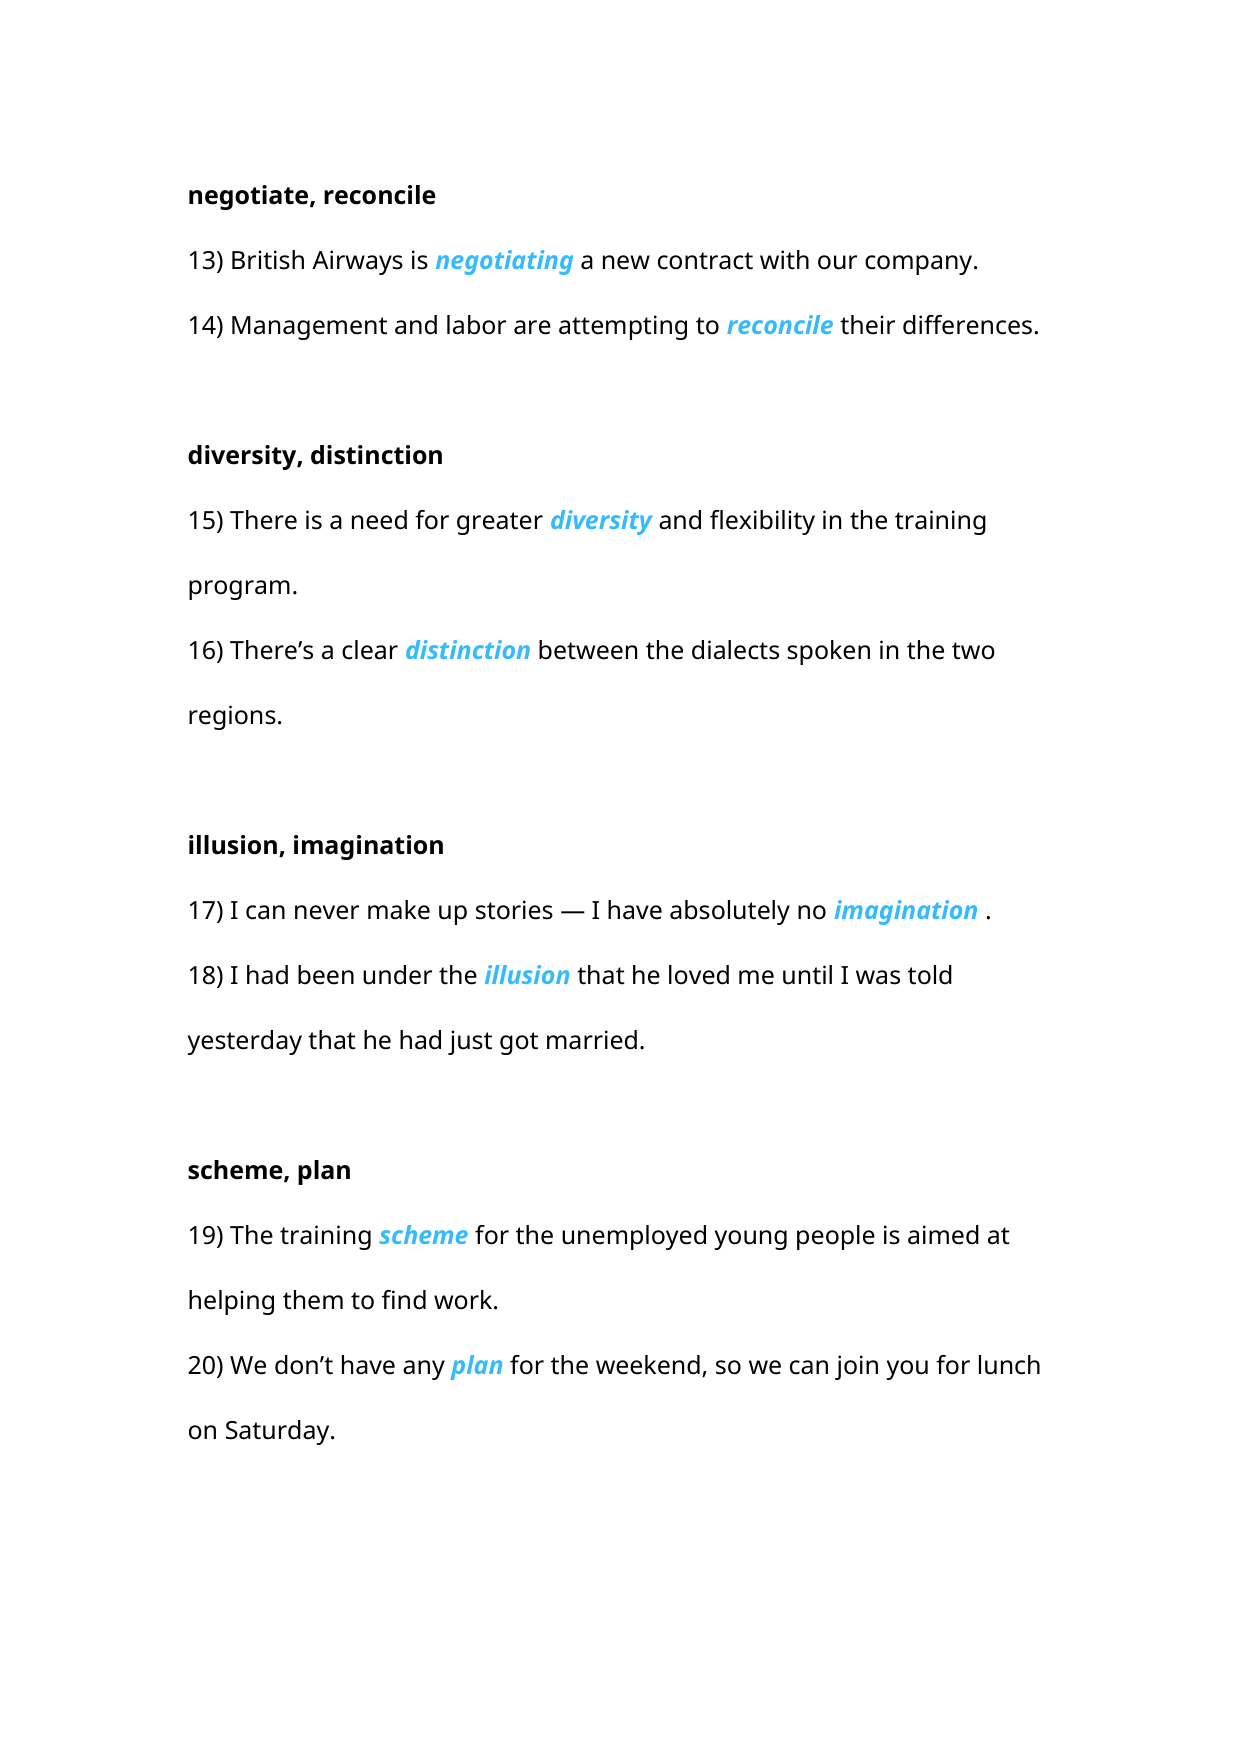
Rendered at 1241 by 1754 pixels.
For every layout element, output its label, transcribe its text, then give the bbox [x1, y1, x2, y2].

text negotiate, reconcile [187, 162, 1053, 227]
text 20) We don’t have any plan for the weekend, so we can join you for lunch on Saturday. [187, 1332, 1053, 1462]
text 13) British Airways is negotiating a new contract with our company. [187, 227, 1053, 292]
text 16) There’s a clear distinction between the dialects spoken in the two regions. [187, 617, 1053, 747]
text 15) There is a need for greater diversity and flexibility in the training program. [187, 487, 1053, 617]
text 14) Management and labor are attempting to reconcile their differences. [187, 292, 1053, 357]
text diversity, distinction [187, 422, 1053, 487]
text illusion, imagination [187, 812, 1053, 877]
text scheme, plan [187, 1137, 1053, 1202]
text 17) I can never make up stories — I have absolutely no imagination . [187, 877, 1053, 942]
text 18) I had been under the illusion that he loved me until I was told yesterday that he had just got married. [187, 942, 1053, 1072]
text 19) The training scheme for the unemployed young people is aimed at helping them to find work. [187, 1202, 1053, 1332]
